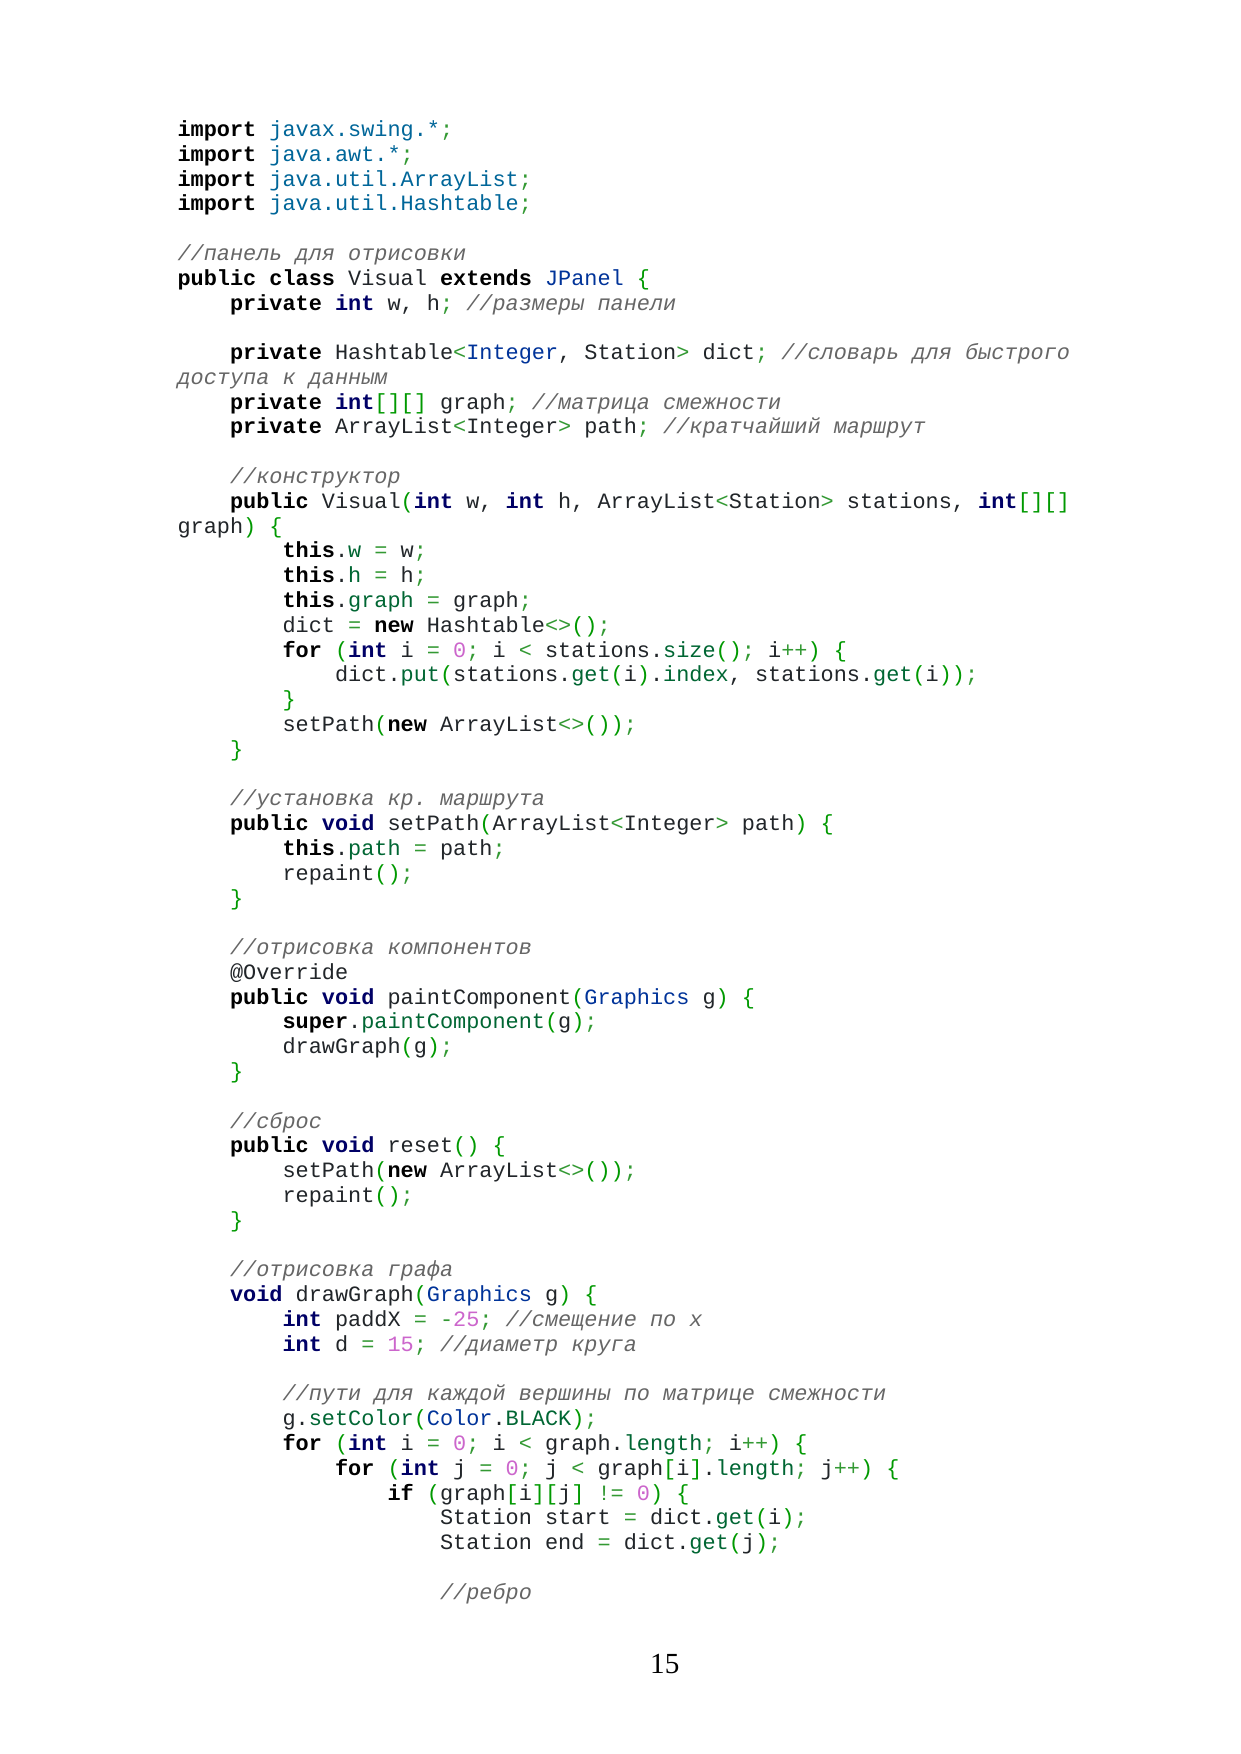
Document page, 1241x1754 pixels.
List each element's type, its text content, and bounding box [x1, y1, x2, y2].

text import java.awt.*; [177, 143, 1152, 168]
text int d = 15; //диаметр круга [177, 1333, 1152, 1358]
text for (int i = 0; i < graph.length; i++) { [177, 1432, 1152, 1457]
text this.w = w; [177, 539, 1152, 564]
text private ArrayList<Integer> path; //кратчайший маршрут [177, 416, 1152, 440]
text setPath(new ArrayList<>()); [177, 1159, 1152, 1184]
text //конструктор [177, 465, 1152, 490]
text } [177, 887, 1152, 911]
text this.graph = graph; [177, 589, 1152, 614]
text this.h = h; [177, 564, 1152, 589]
text import javax.swing.*; [177, 118, 1152, 143]
text int paddX = -25; //смещение по x [177, 1308, 1152, 1333]
text private Hashtable<Integer, Station> dict; //словарь для быстрого доступа к данным [177, 341, 1152, 391]
text public class Visual extends JPanel { [177, 267, 1152, 292]
text dict = new Hashtable<>(); [177, 614, 1152, 639]
text this.path = path; [177, 837, 1152, 862]
text for (int i = 0; i < stations.size(); i++) { [177, 639, 1152, 663]
text } [177, 1060, 1152, 1085]
text import java.util.ArrayList; [177, 168, 1152, 192]
text super.paintComponent(g); [177, 1011, 1152, 1035]
text private int[][] graph; //матрица смежности [177, 391, 1152, 416]
text //установка кр. маршрута [177, 787, 1152, 812]
text //отрисовка компонентов [177, 936, 1152, 961]
text @Override [177, 961, 1152, 986]
text dict.put(stations.get(i).index, stations.get(i)); [177, 663, 1152, 688]
text } [177, 1209, 1152, 1234]
text Station end = dict.get(j); [177, 1531, 1152, 1556]
text repaint(); [177, 862, 1152, 887]
text if (graph[i][j] != 0) { [177, 1482, 1152, 1506]
text //ребро [177, 1581, 1152, 1606]
text setPath(new ArrayList<>()); [177, 713, 1152, 738]
text Station start = dict.get(i); [177, 1506, 1152, 1531]
text //панель для отрисовки [177, 242, 1152, 267]
text //отрисовка графа [177, 1258, 1152, 1283]
text repaint(); [177, 1184, 1152, 1209]
text public void setPath(ArrayList<Integer> path) { [177, 812, 1152, 837]
text for (int j = 0; j < graph[i].length; j++) { [177, 1457, 1152, 1482]
text private int w, h; //размеры панели [177, 292, 1152, 316]
text import java.util.Hashtable; [177, 192, 1152, 217]
text public Visual(int w, int h, ArrayList<Station> stations, int[][] graph) { [177, 490, 1152, 539]
text public void paintComponent(Graphics g) { [177, 986, 1152, 1011]
text g.setColor(Color.BLACK); [177, 1407, 1152, 1432]
text void drawGraph(Graphics g) { [177, 1283, 1152, 1308]
text } [177, 688, 1152, 713]
text //сброс [177, 1110, 1152, 1134]
text public void reset() { [177, 1134, 1152, 1159]
text drawGraph(g); [177, 1035, 1152, 1060]
text //пути для каждой вершины по матрице смежности [177, 1382, 1152, 1407]
text } [177, 738, 1152, 763]
